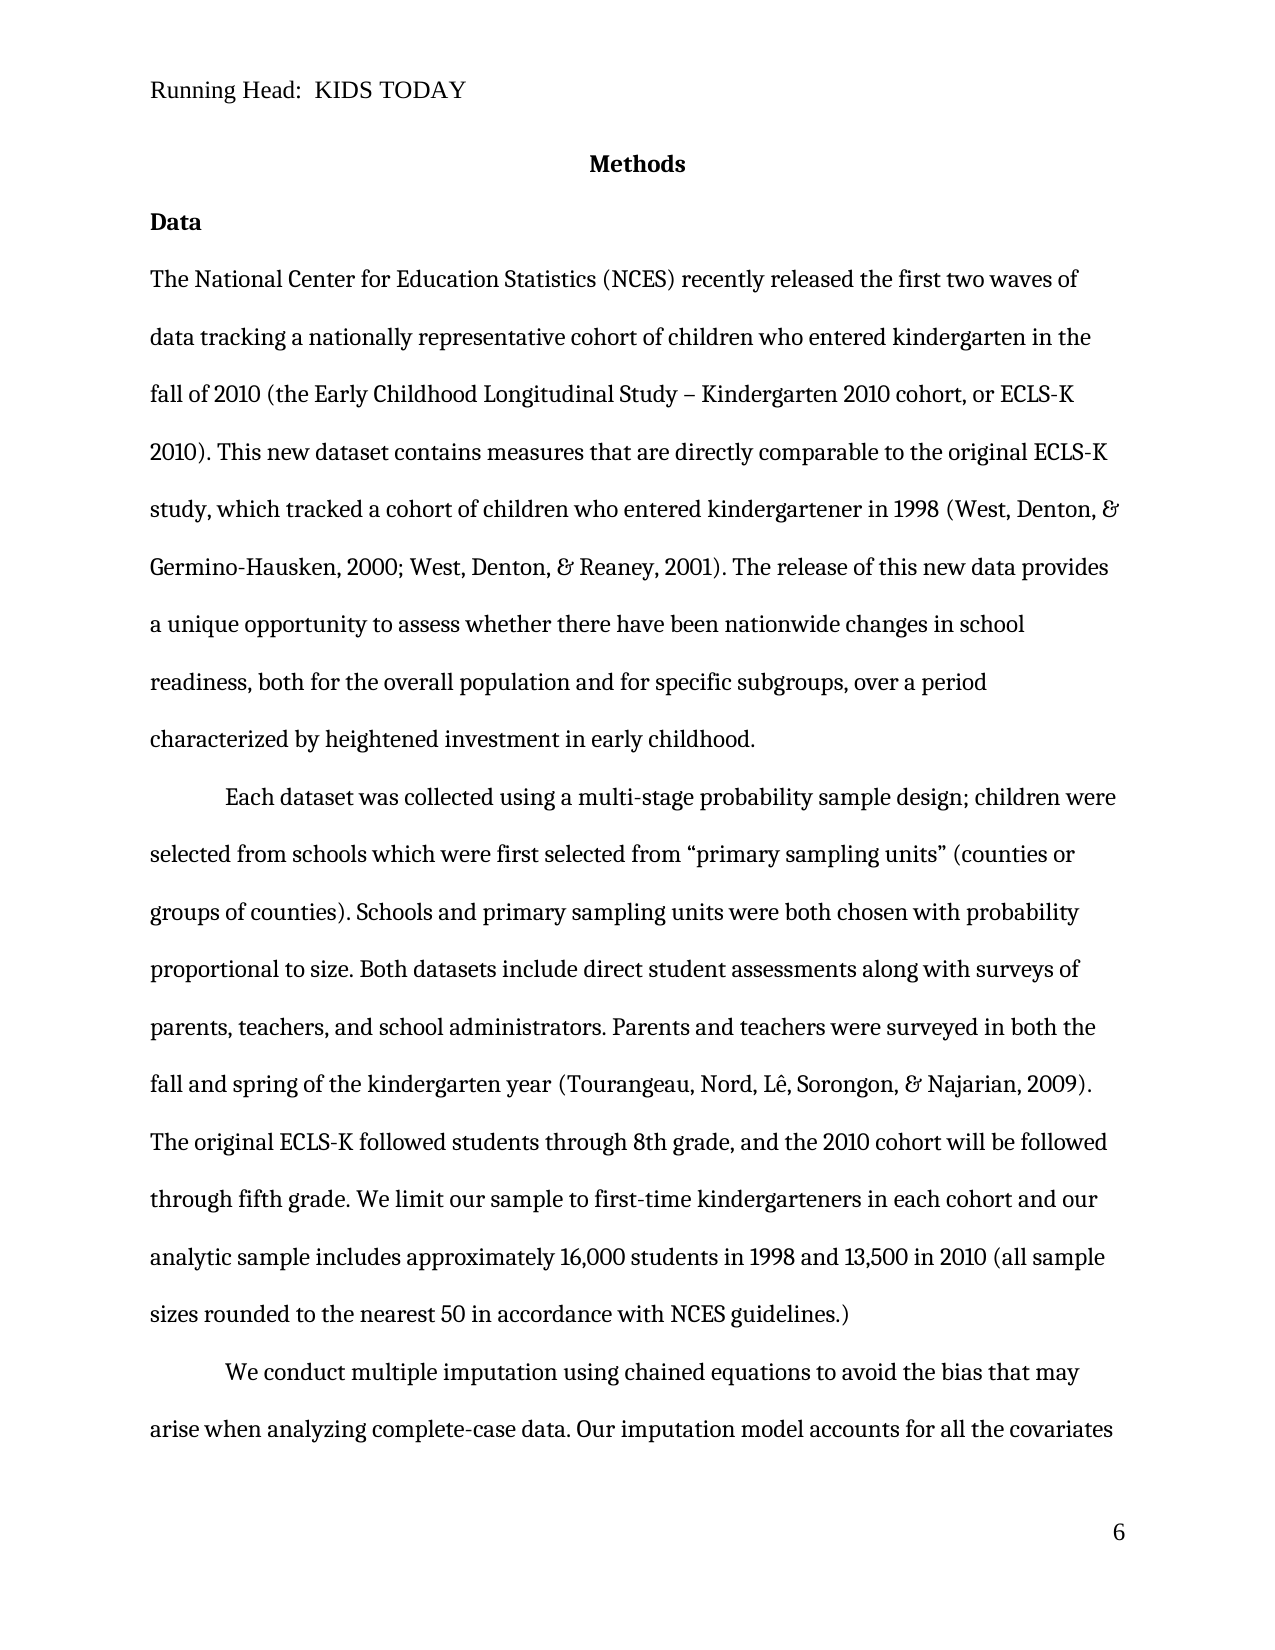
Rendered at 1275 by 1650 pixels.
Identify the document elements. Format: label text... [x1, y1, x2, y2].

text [150, 1357, 1125, 1444]
text The National Center for Education Statistics (NCES) recently released the first two waves of data tracking a nationally representative cohort of children who entered kindergarten in the fall of 2010 (the Early Childhood Longitudinal Study – Kindergarten 2010 cohort, or ECLS-K 2010). This new dataset contains measures that are directly comparable to the original ECLS-K study, which tracked a cohort of children who entered kindergartener in 1998 (West, Denton, & Germino-Hausken, 2000; West, Denton, & Reaney, 2001). The release of this new data provides a unique opportunity to assess whether there have been nationwide changes in school readiness, both for the overall population and for specific subgroups, over a period characterized by heightened investment in early childhood. [150, 265, 1125, 754]
text Data [150, 207, 1125, 236]
text Methods [150, 150, 1125, 179]
text Each dataset was collected using a multi-stage probability sample design; children were selected from schools which were first selected from “primary sampling units” (counties or groups of counties). Schools and primary sampling units were both chosen with probability proportional to size. Both datasets include direct student assessments along with surveys of parents, teachers, and school administrators. Parents and teachers were surveyed in both the fall and spring of the kindergarten year (Tourangeau, Nord, Lê, Sorongon, & Najarian, 2009). The original ECLS-K followed students through 8th grade, and the 2010 cohort will be followed through fifth grade. We limit our sample to first-time kindergarteners in each cohort and our analytic sample includes approximately 16,000 students in 1998 and 13,500 in 2010 (all sample sizes rounded to the nearest 50 in accordance with NCES guidelines.) [150, 782, 1125, 1329]
